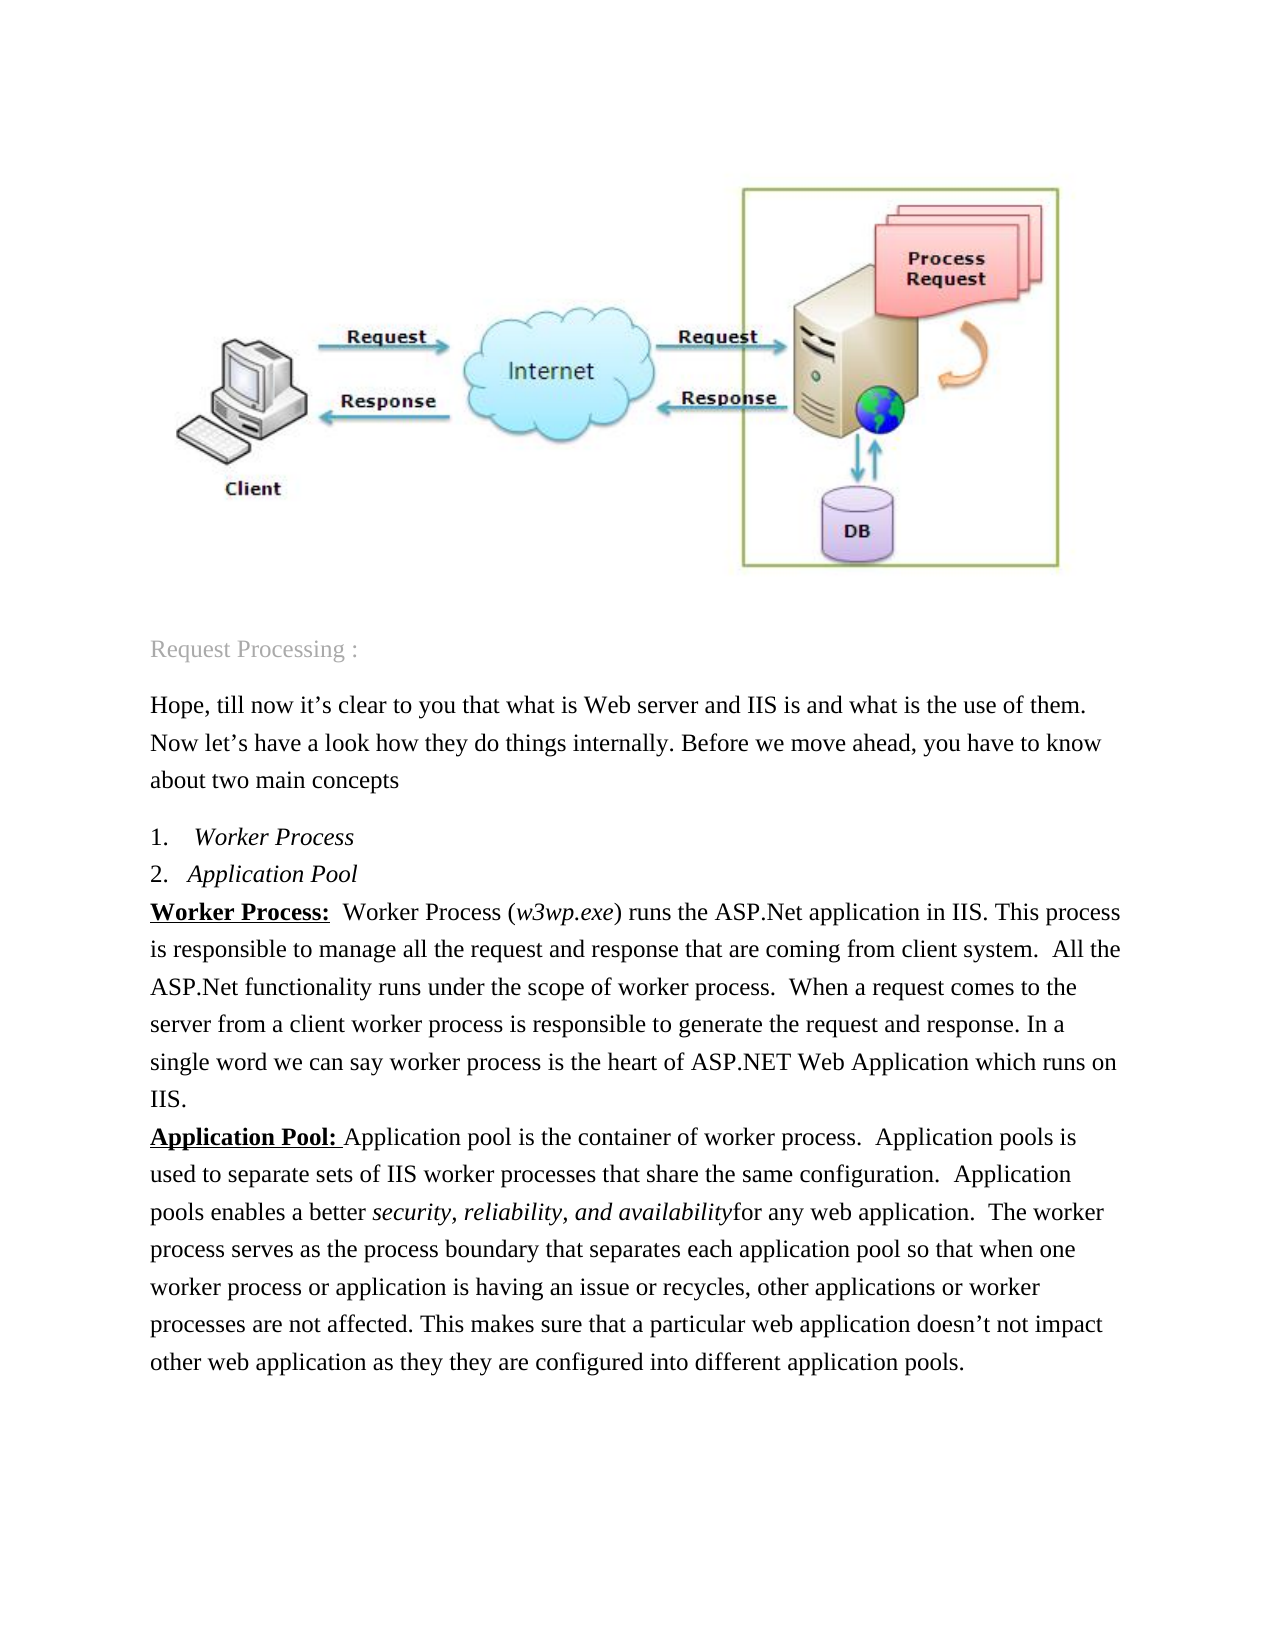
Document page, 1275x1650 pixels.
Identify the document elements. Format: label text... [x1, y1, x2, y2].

text Hope, till now it’s clear to you that what is Web server and IIS is and what is the use of them. Now let’s have a look how they do things internally. Before we move ahead, you have to know about two main concepts [150, 682, 1125, 794]
text Worker Process: Worker Process (w3wp.exe) runs the ASP.Net application in IIS. This process is responsible to manage all the request and response that are coming from client system. All the ASP.Net functionality runs under the scope of worker process. When a request comes to the server from a client worker process is responsible to generate the request and response. In a single word we can say worker process is the heart of ASP.NET Web Application which runs on IIS. Application Pool: Application pool is the container of worker process. Application pools is used to separate sets of IIS worker processes that share the same configuration. Application pools enables a better security, reliability, and availabilityfor any web application. The worker process serves as the process boundary that separates each application pool so that when one worker process or application is having an issue or recycles, other applications or worker processes are not affected. This makes sure that a particular web application doesn’t not impact other web application as they they are configured into different application pools. [150, 888, 1125, 1376]
picture [150, 150, 1111, 616]
text 1. Worker Process 2. Application Pool [150, 813, 1125, 888]
text Request Processing : [150, 634, 1125, 663]
